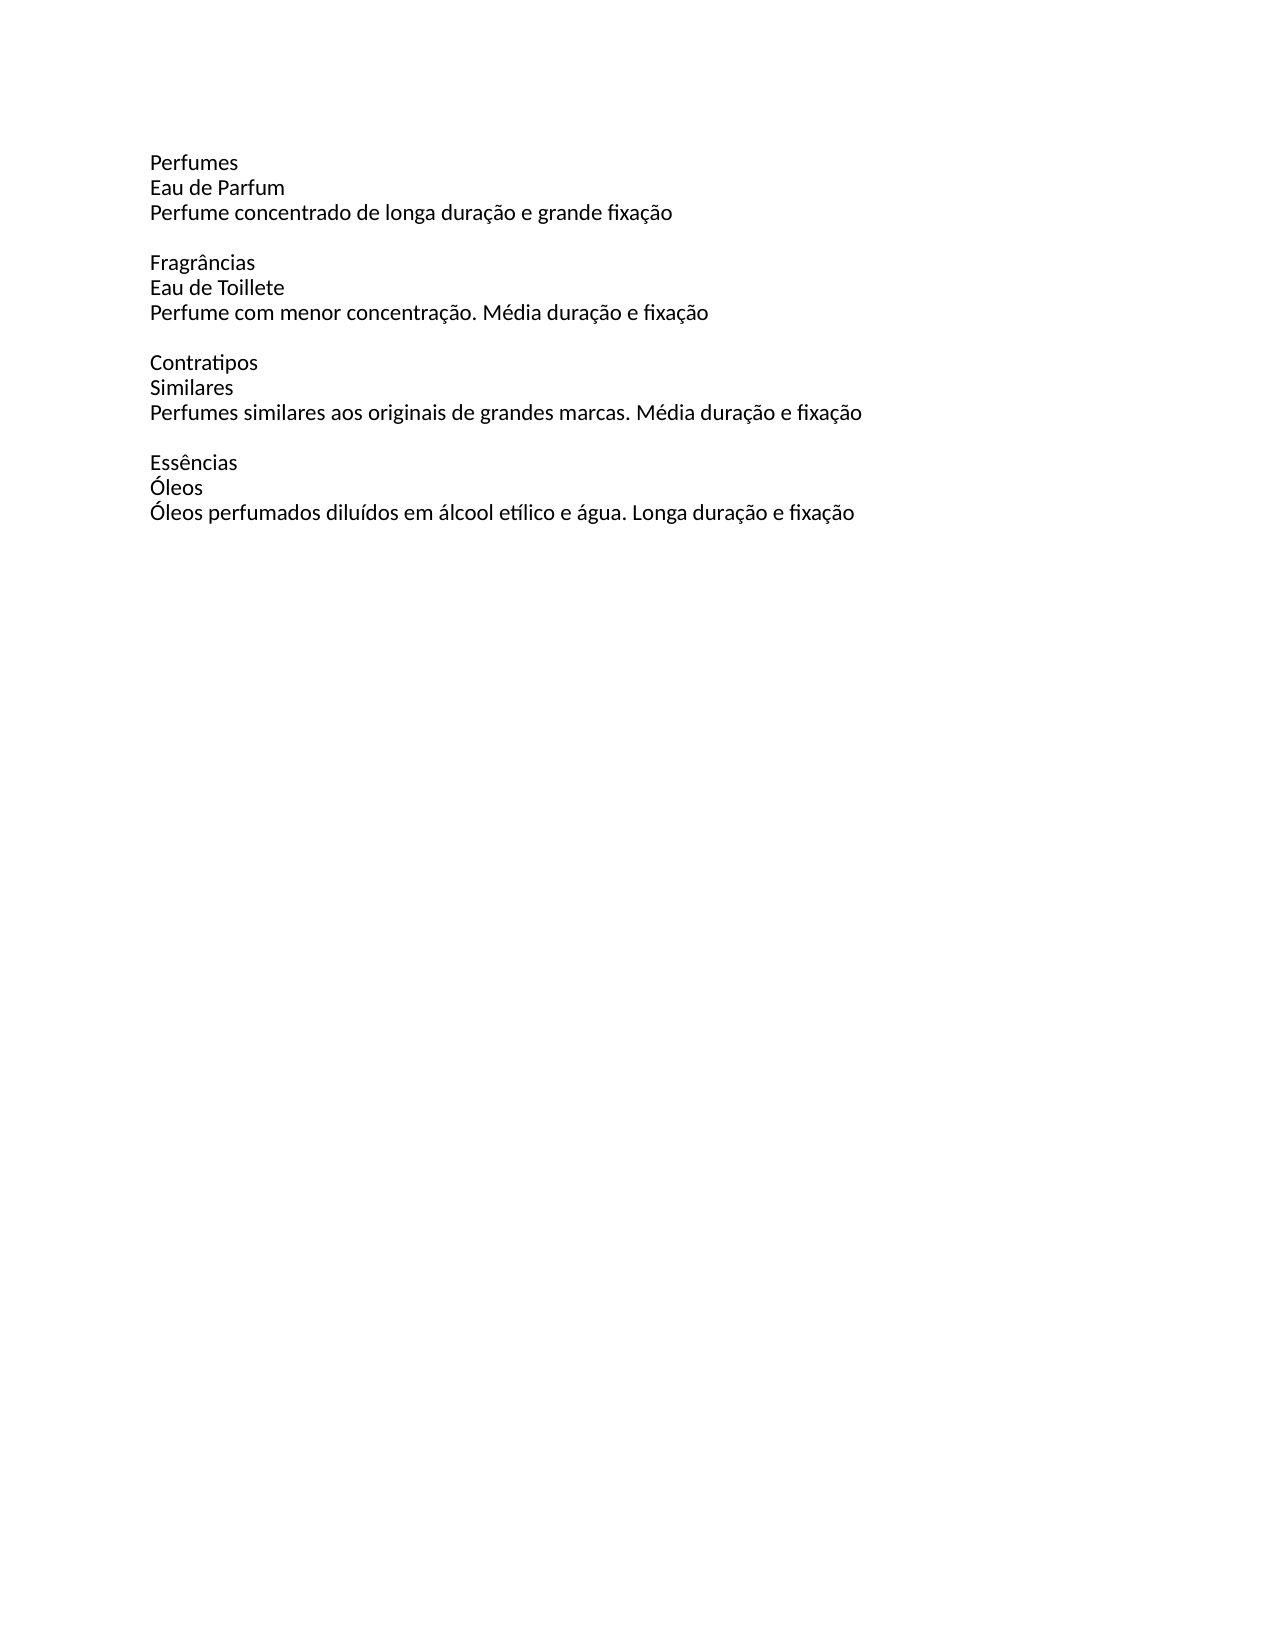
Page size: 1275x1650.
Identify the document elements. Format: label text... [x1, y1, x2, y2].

text Óleos perfumados diluídos em álcool etílico e água. Longa duração e fixação [150, 500, 1125, 525]
text Perfume concentrado de longa duração e grande fixação [150, 200, 1125, 225]
text Similares [150, 375, 1125, 400]
text Contratipos [150, 350, 1125, 375]
text Eau de Parfum [150, 175, 1125, 200]
text Perfumes similares aos originais de grandes marcas. Média duração e fixação [150, 400, 1125, 425]
text Perfumes [150, 150, 1125, 175]
text Óleos [150, 475, 1125, 500]
text Eau de Toillete [150, 275, 1125, 300]
text Essências [150, 450, 1125, 475]
text Fragrâncias [150, 250, 1125, 275]
text Perfume com menor concentração. Média duração e fixação [150, 300, 1125, 325]
